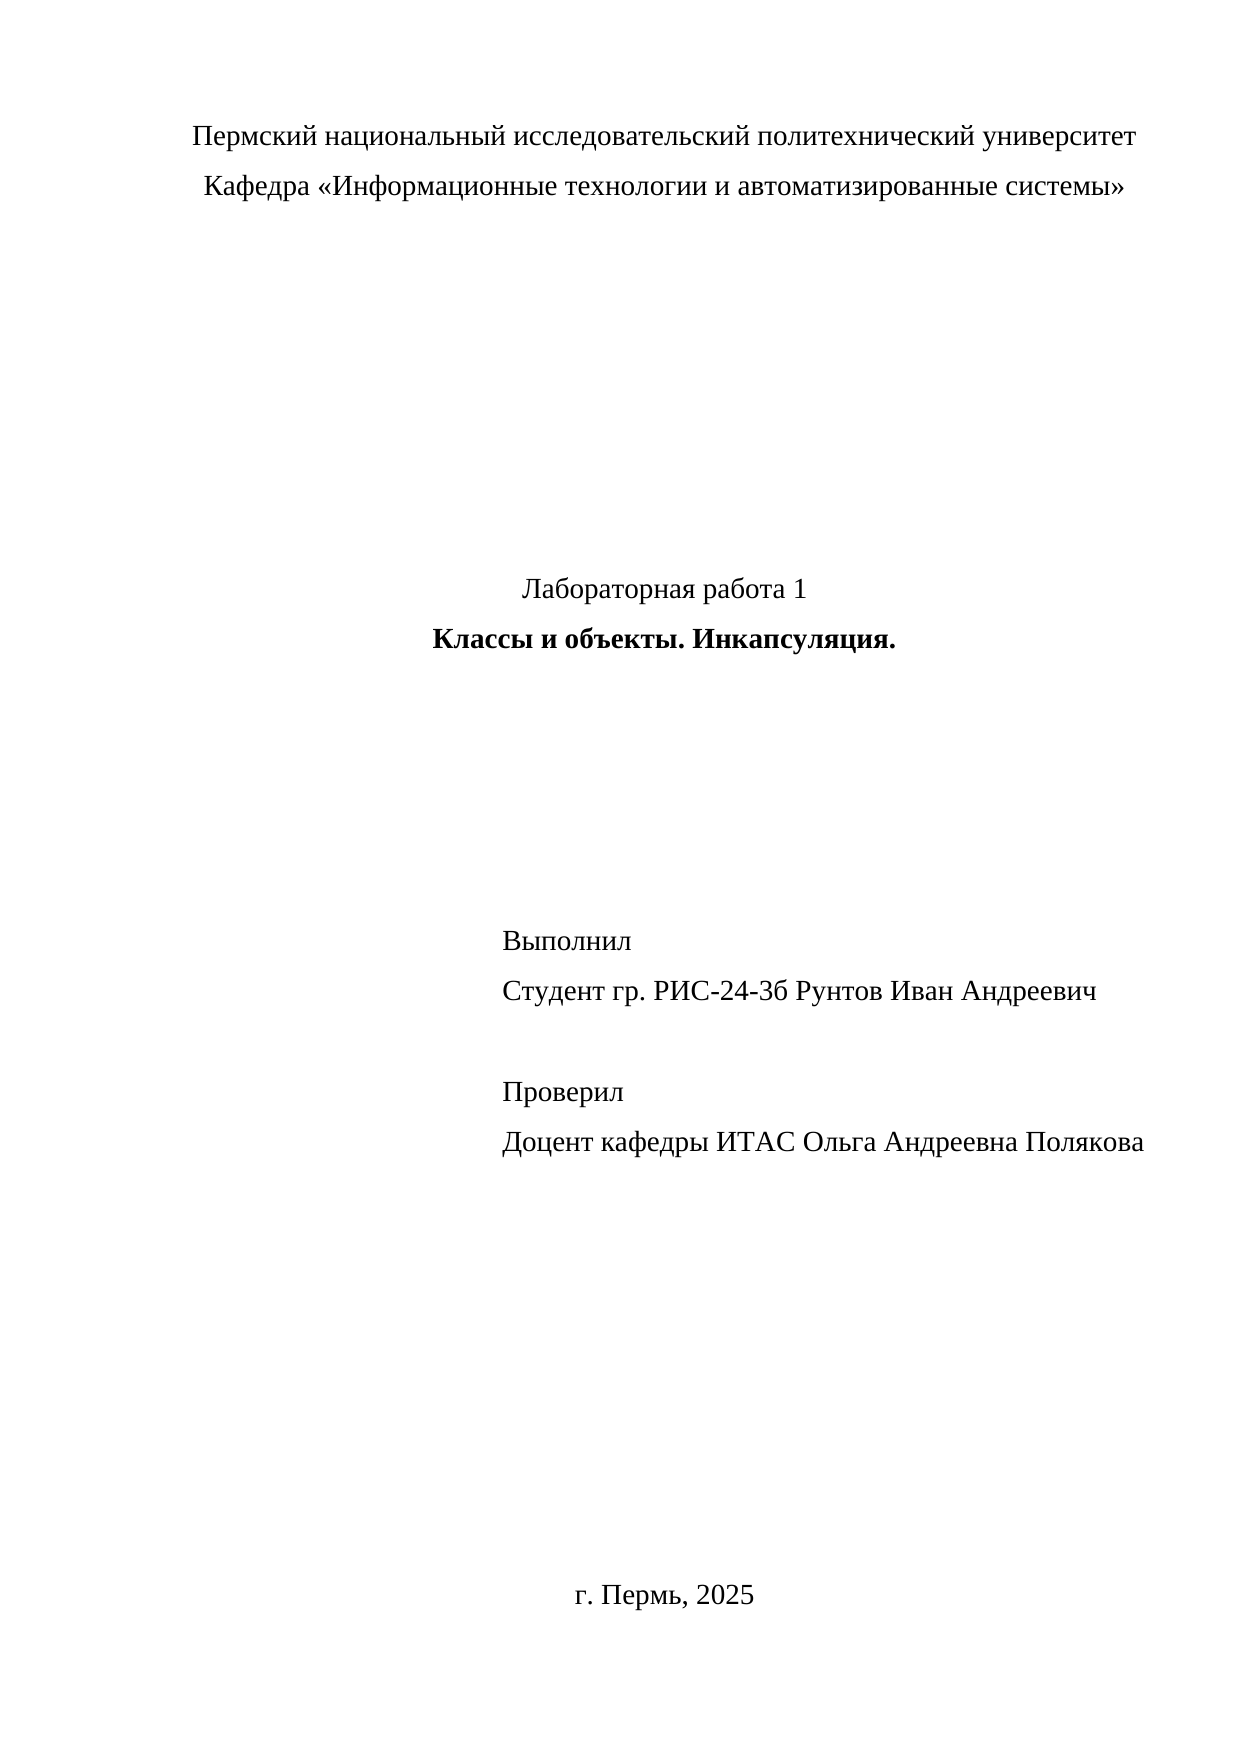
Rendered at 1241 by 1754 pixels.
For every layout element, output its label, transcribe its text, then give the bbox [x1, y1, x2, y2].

text Выполнил [502, 923, 1152, 957]
text Доцент кафедры ИТАС Ольга Андреевна Полякова [502, 1124, 1152, 1158]
text Студент гр. РИС-24-3б Рунтов Иван Андреевич [502, 973, 1152, 1007]
text г. Пермь, 2025 [177, 1577, 1152, 1611]
text Пермский национальный исследовательский политехнический университет [177, 118, 1152, 152]
text Проверил [502, 1074, 1152, 1108]
text Лабораторная работа 1 [177, 571, 1152, 604]
text Классы и объекты. Инкапсуляция. [177, 621, 1152, 655]
text Кафедра «Информационные технологии и автоматизированные системы» [177, 168, 1152, 202]
